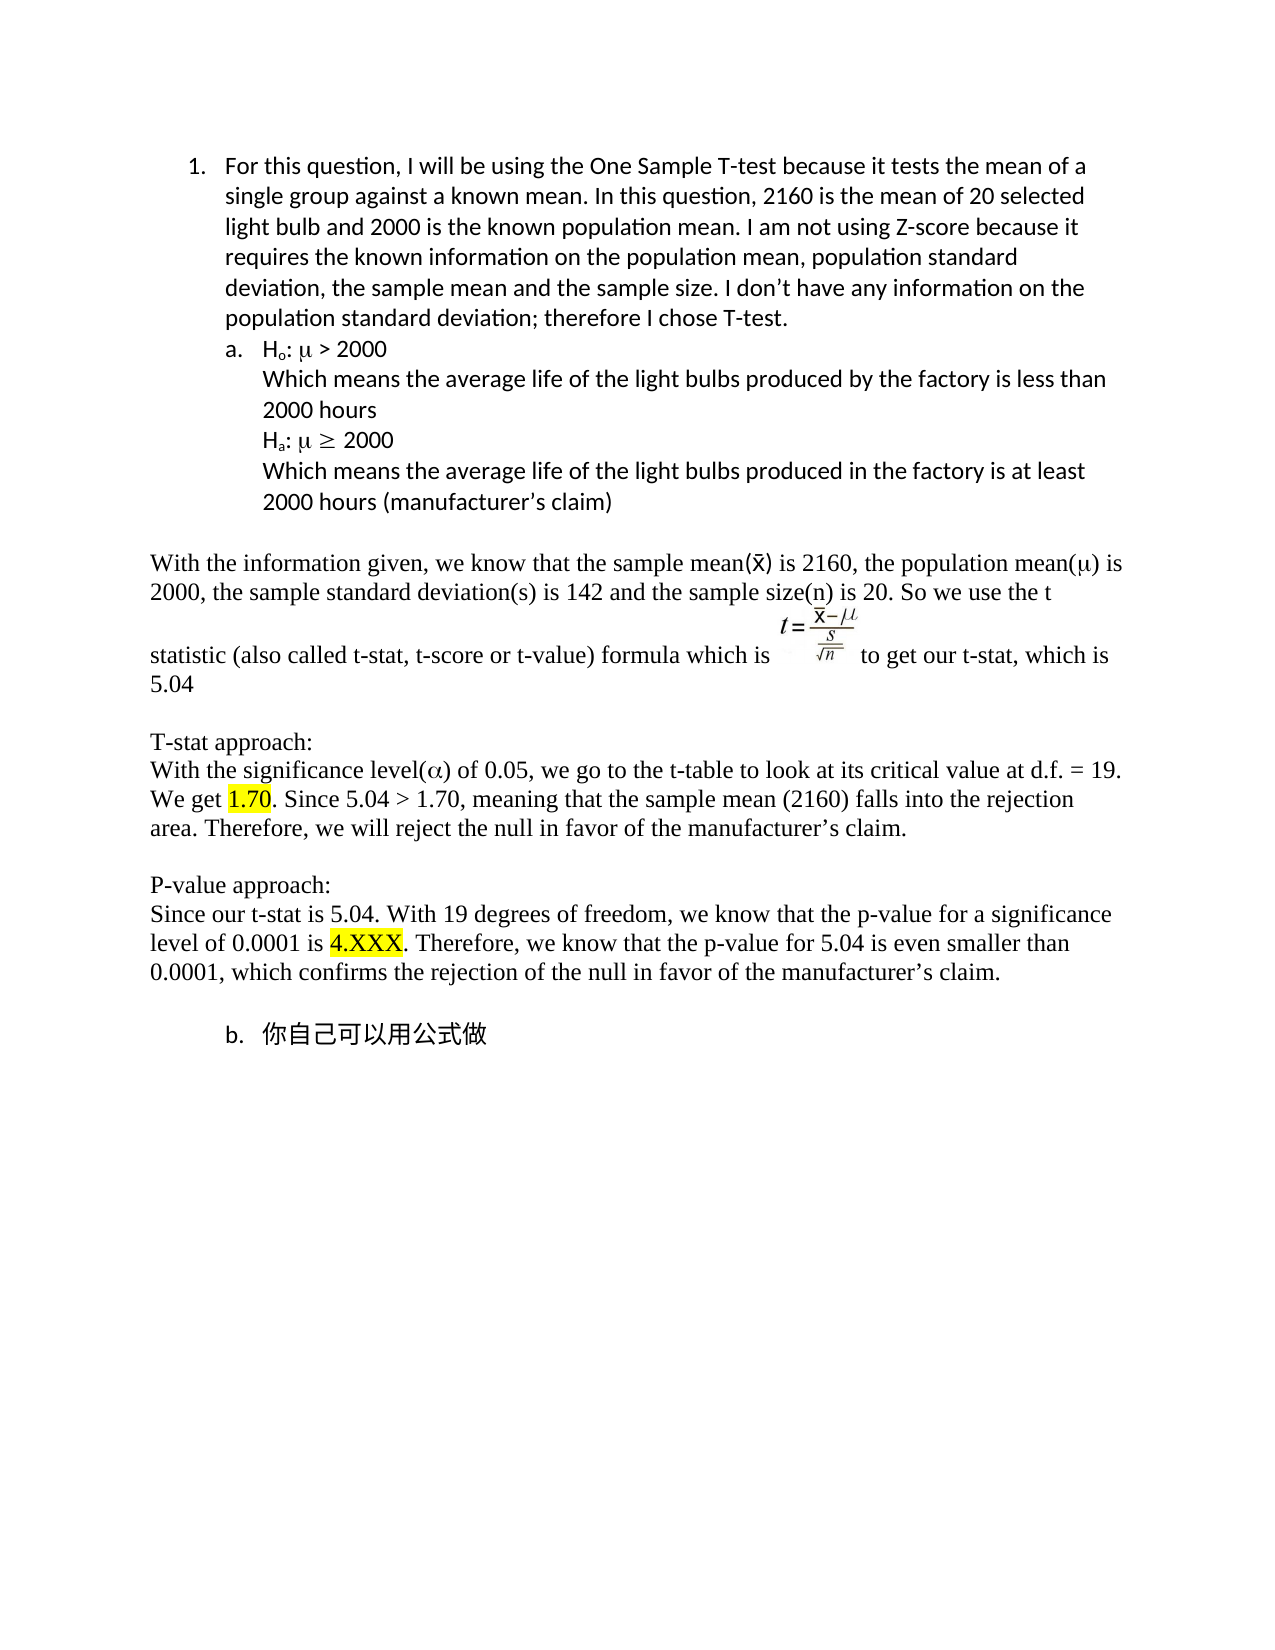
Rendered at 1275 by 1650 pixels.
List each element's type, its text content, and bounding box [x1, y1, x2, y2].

list Ha: 2000 [262, 425, 1125, 455]
text Since our t-stat is 5.04. With 19 degrees of freedom, we know that the p-value for a significance level of 0.0001 is 4.XXX. Therefore, we know that the p-value for 5.04 is even smaller than 0.0001, which confirms the rejection of the null in favor of the manufacturer’s claim. [150, 899, 1125, 986]
text With the information given, we know that the sample mean(x̄) is 2160, the population mean() is 2000, the sample standard deviation(s) is 142 and the sample size(n) is 20. So we use the t statistic (also called t-stat, t-score or t-value) formula which is to get our t-stat, which is 5.04 [150, 547, 1125, 698]
list Which means the average life of the light bulbs produced by the factory is less than 2000 hours [262, 364, 1125, 425]
text T-stat approach: [150, 727, 1125, 756]
list Which means the average life of the light bulbs produced in the factory is at least 2000 hours (manufacturer’s claim) [262, 455, 1125, 516]
list 你自己可以用公式做 [225, 1014, 1125, 1051]
text With the significance level() of 0.05, we go to the t-table to look at its critical value at d.f. = 19. We get 1.70. Since 5.04 > 1.70, meaning that the sample mean (2160) falls into the rejection area. Therefore, we will reject the null in favor of the manufacturer’s claim. [150, 756, 1125, 842]
text P-value approach: [150, 871, 1125, 899]
list Ho: > 2000 [225, 333, 1125, 364]
list For this question, I will be using the One Sample T-test because it tests the mean of a single group against a known mean. In this question, 2160 is the mean of 20 selected light bulb and 2000 is the known population mean. I am not using Z-score because it requires the known information on the population mean, population standard deviation, the sample mean and the sample size. I don’t have any information on the population standard deviation; therefore I chose T-test. [187, 150, 1125, 333]
picture [776, 606, 861, 664]
